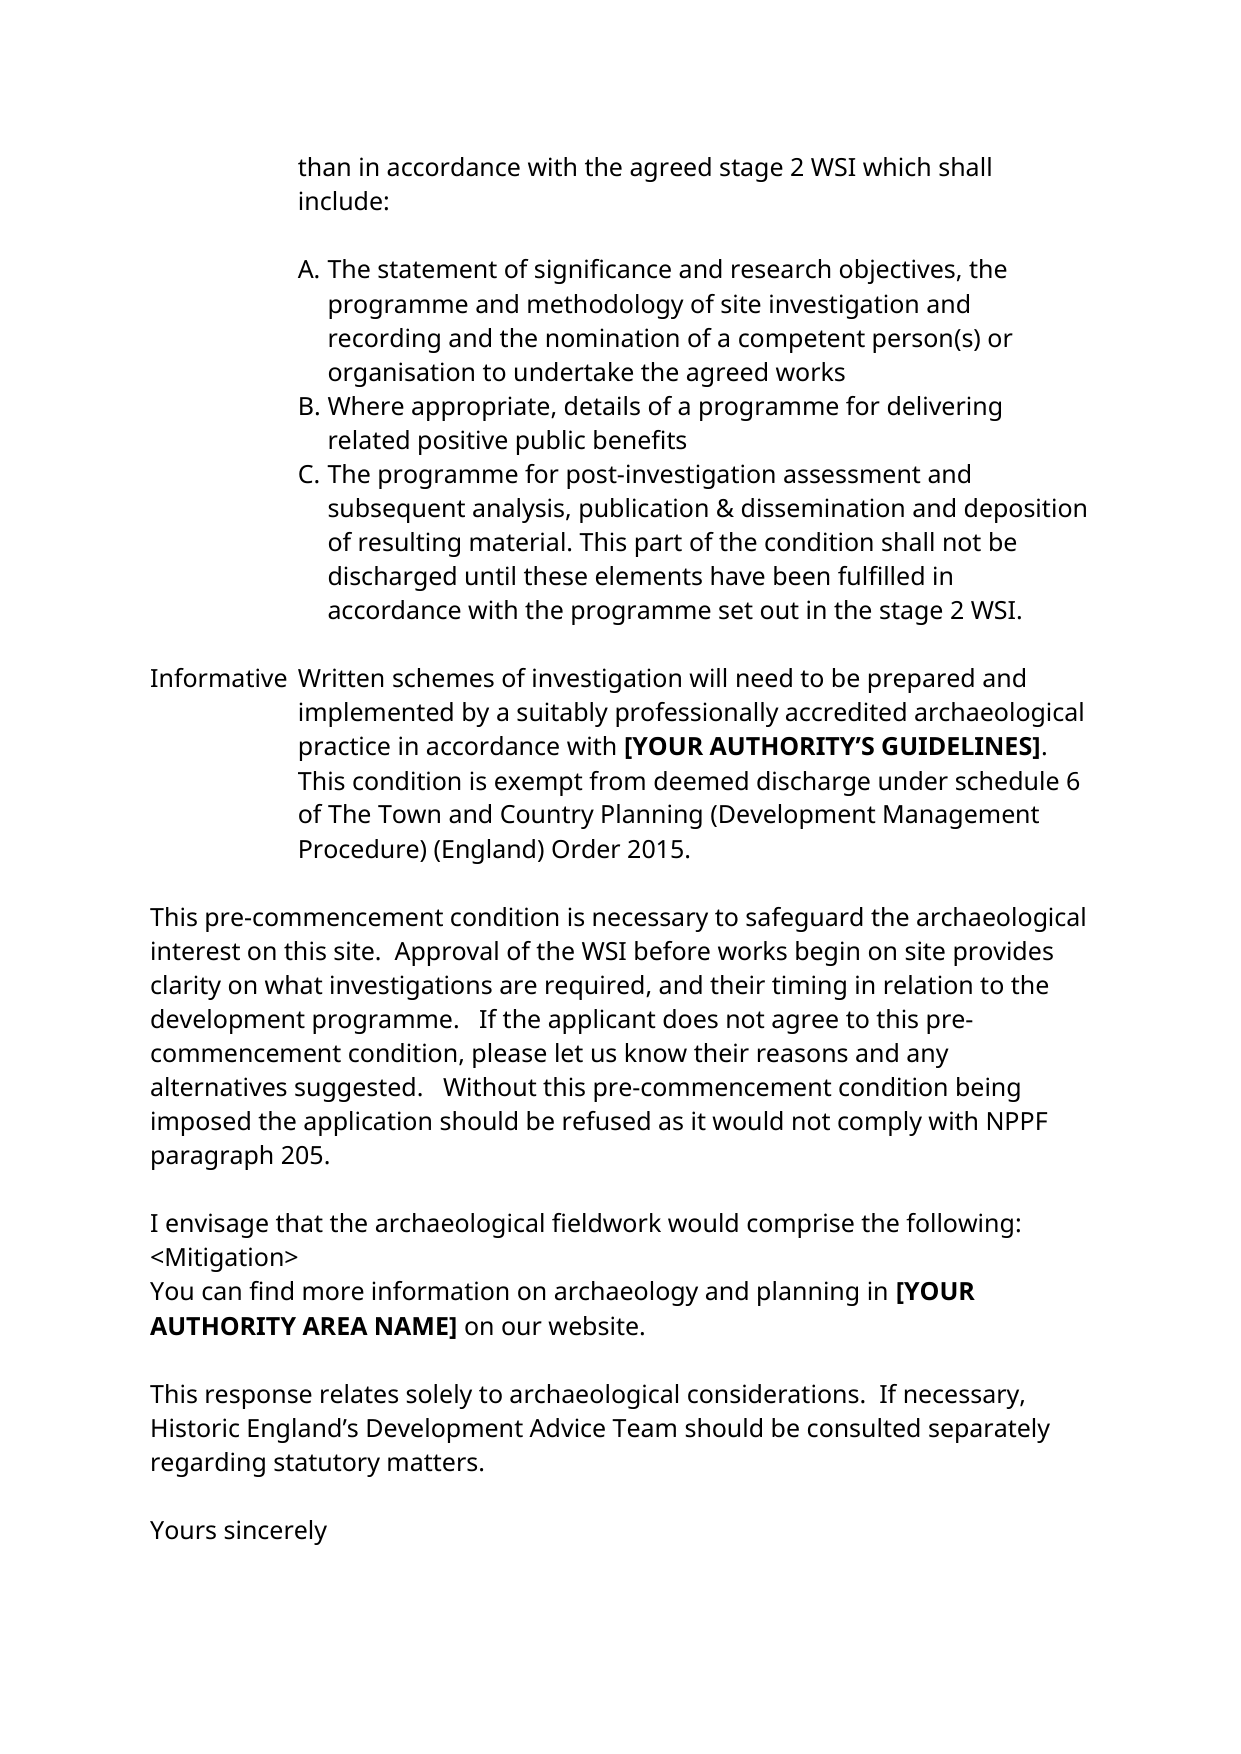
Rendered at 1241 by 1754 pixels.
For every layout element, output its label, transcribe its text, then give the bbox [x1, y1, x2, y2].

text Informative Written schemes of investigation will need to be prepared and implemented by a suitably professionally accredited archaeological practice in accordance with [YOUR AUTHORITY’S GUIDELINES]. This condition is exempt from deemed discharge under schedule 6 of The Town and Country Planning (Development Management Procedure) (England) Order 2015. [150, 661, 1090, 865]
list The statement of significance and research objectives, the programme and methodology of site investigation and recording and the nomination of a competent person(s) or organisation to undertake the agreed works [298, 252, 1090, 388]
text This pre-commencement condition is necessary to safeguard the archaeological interest on this site. Approval of the WSI before works begin on site provides clarity on what investigations are required, and their timing in relation to the development programme. If the applicant does not agree to this pre-commencement condition, please let us know their reasons and any alternatives suggested. Without this pre-commencement condition being imposed the application should be refused as it would not comply with NPPF paragraph 205. [150, 899, 1090, 1172]
text You can find more information on archaeology and planning in [YOUR AUTHORITY AREA NAME] on our website. [150, 1274, 1090, 1342]
list The programme for post-investigation assessment and subsequent analysis, publication & dissemination and deposition of resulting material. This part of the condition shall not be discharged until these elements have been fulfilled in accordance with the programme set out in the stage 2 WSI. [298, 457, 1090, 627]
text I envisage that the archaeological fieldwork would comprise the following: [150, 1206, 1090, 1240]
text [150, 150, 1090, 218]
list Where appropriate, details of a programme for delivering related positive public benefits [298, 388, 1090, 457]
text Yours sincerely [150, 1512, 1090, 1547]
text <Mitigation> [150, 1240, 1090, 1274]
